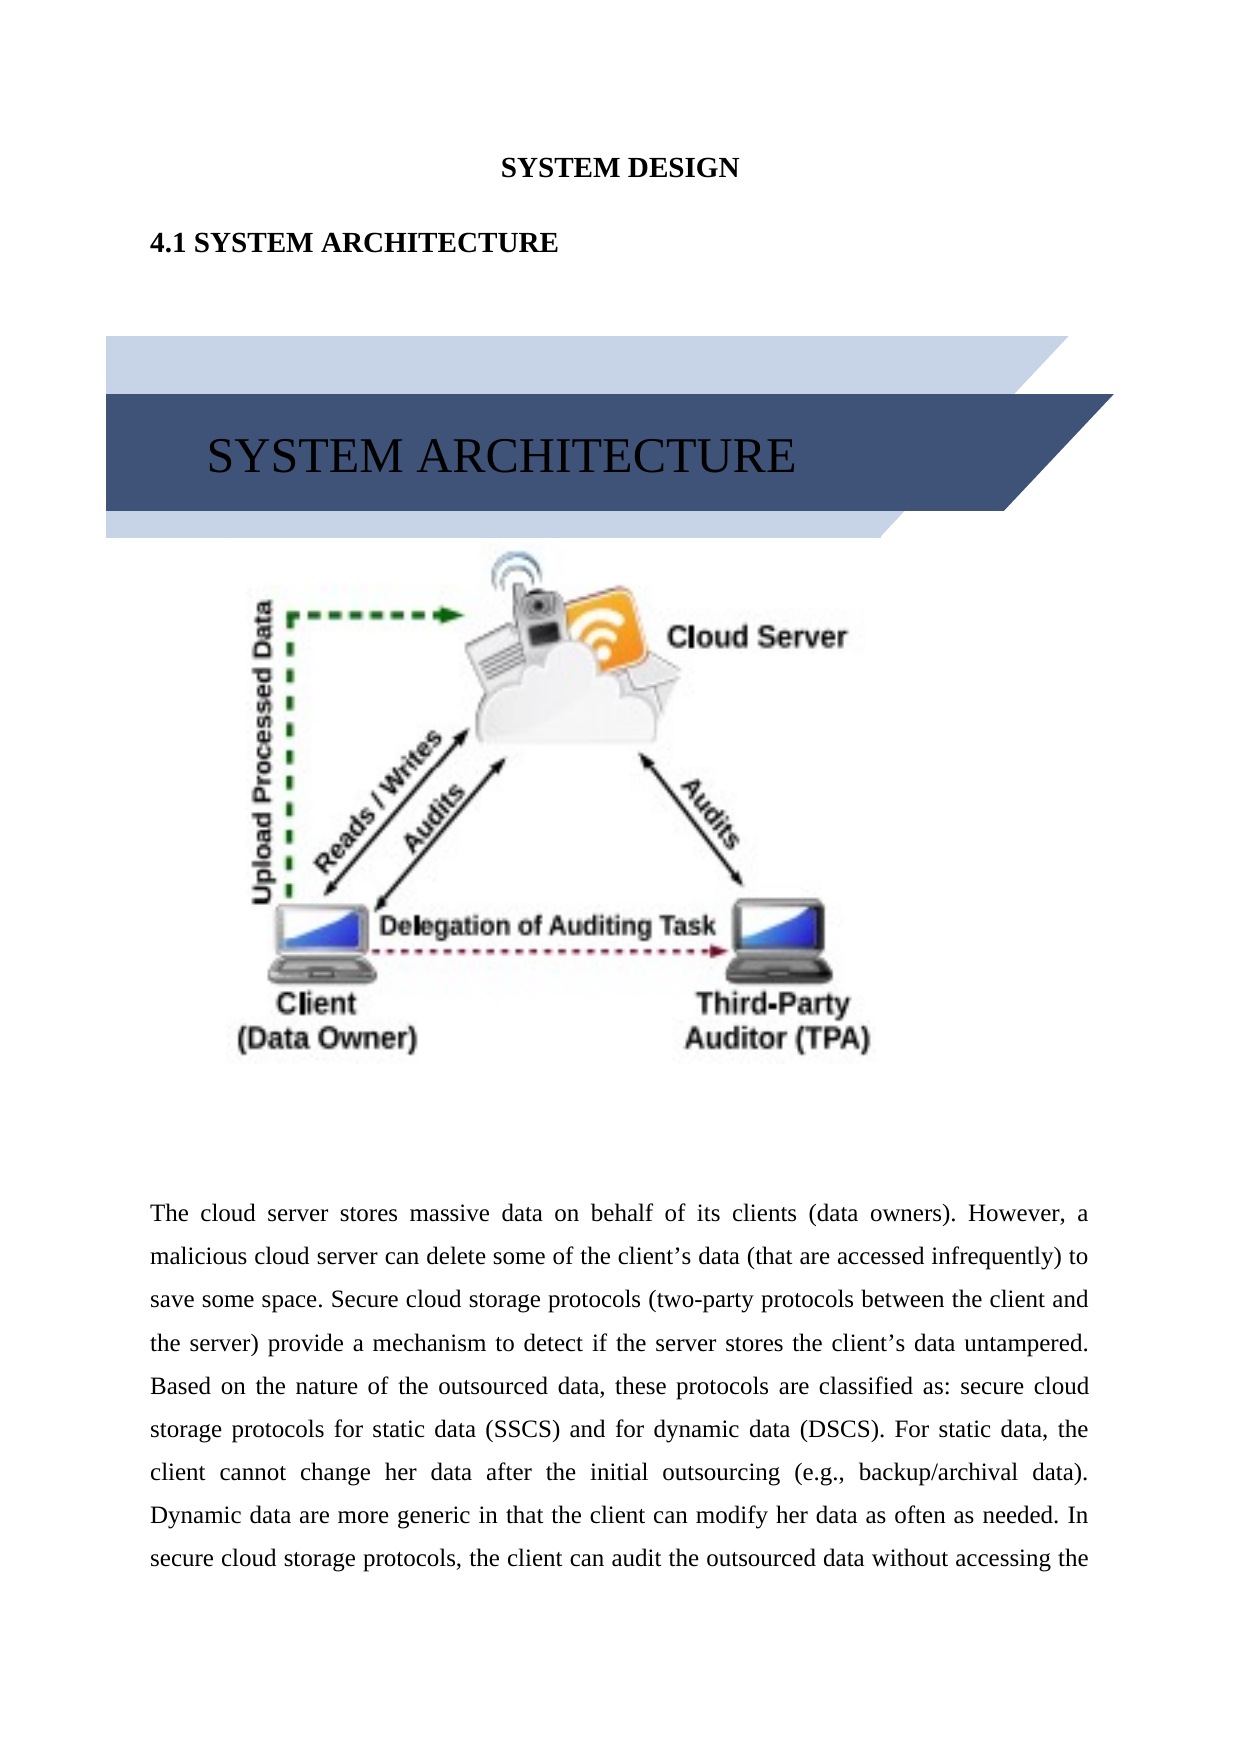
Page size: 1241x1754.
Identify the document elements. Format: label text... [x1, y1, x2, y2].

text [150, 1198, 1090, 1572]
text SYSTEM DESIGN [150, 150, 1090, 183]
picture [226, 541, 876, 1064]
text 4.1 SYSTEM ARCHITECTURE [150, 225, 1090, 259]
